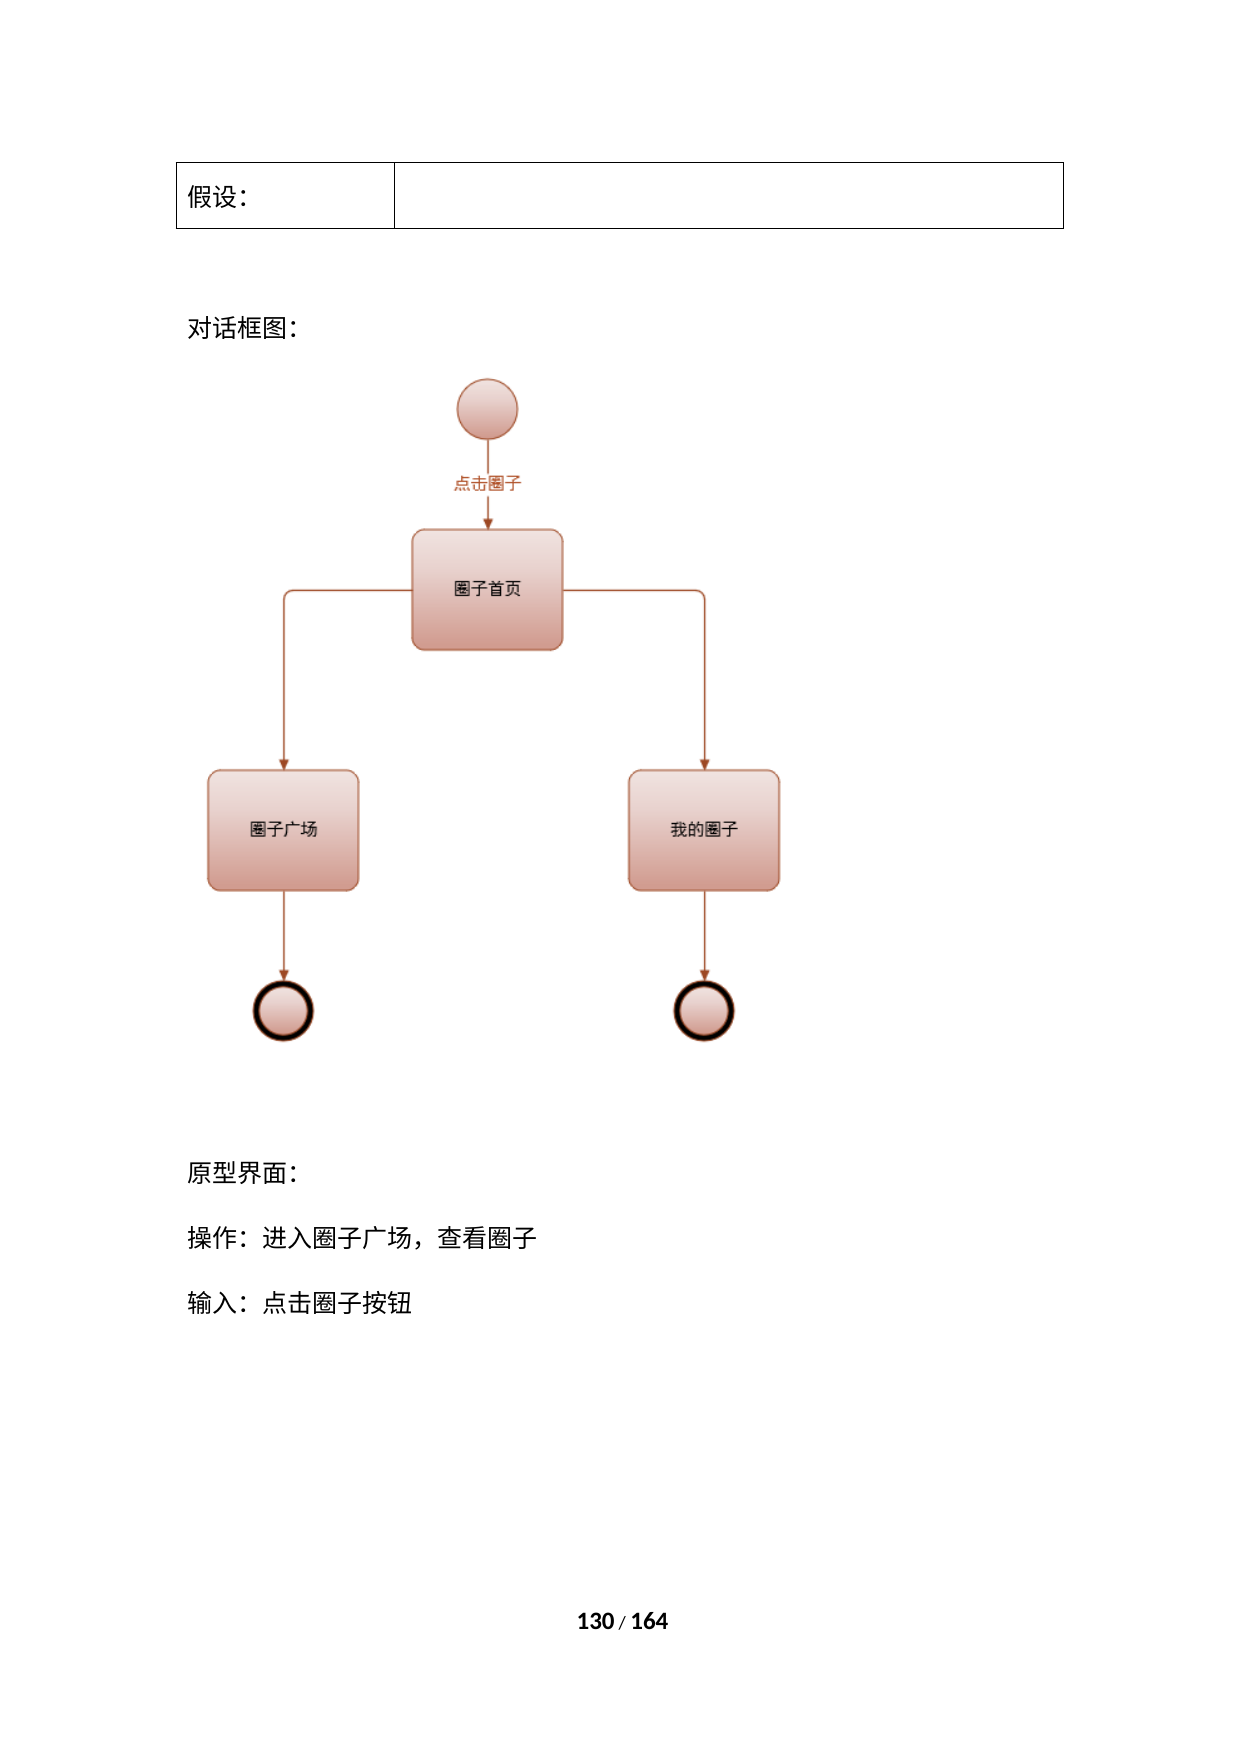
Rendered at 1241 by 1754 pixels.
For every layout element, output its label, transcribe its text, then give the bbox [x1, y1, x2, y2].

table_cell [395, 163, 1063, 228]
text 原型界面： [187, 1139, 1053, 1204]
picture [187, 359, 872, 1105]
text 操作：进入圈子广场，查看圈子 [187, 1204, 1053, 1269]
text 输入：点击圈子按钮 [187, 1269, 1053, 1334]
table_cell 假设： [177, 163, 394, 228]
text 对话框图： [187, 294, 1053, 359]
